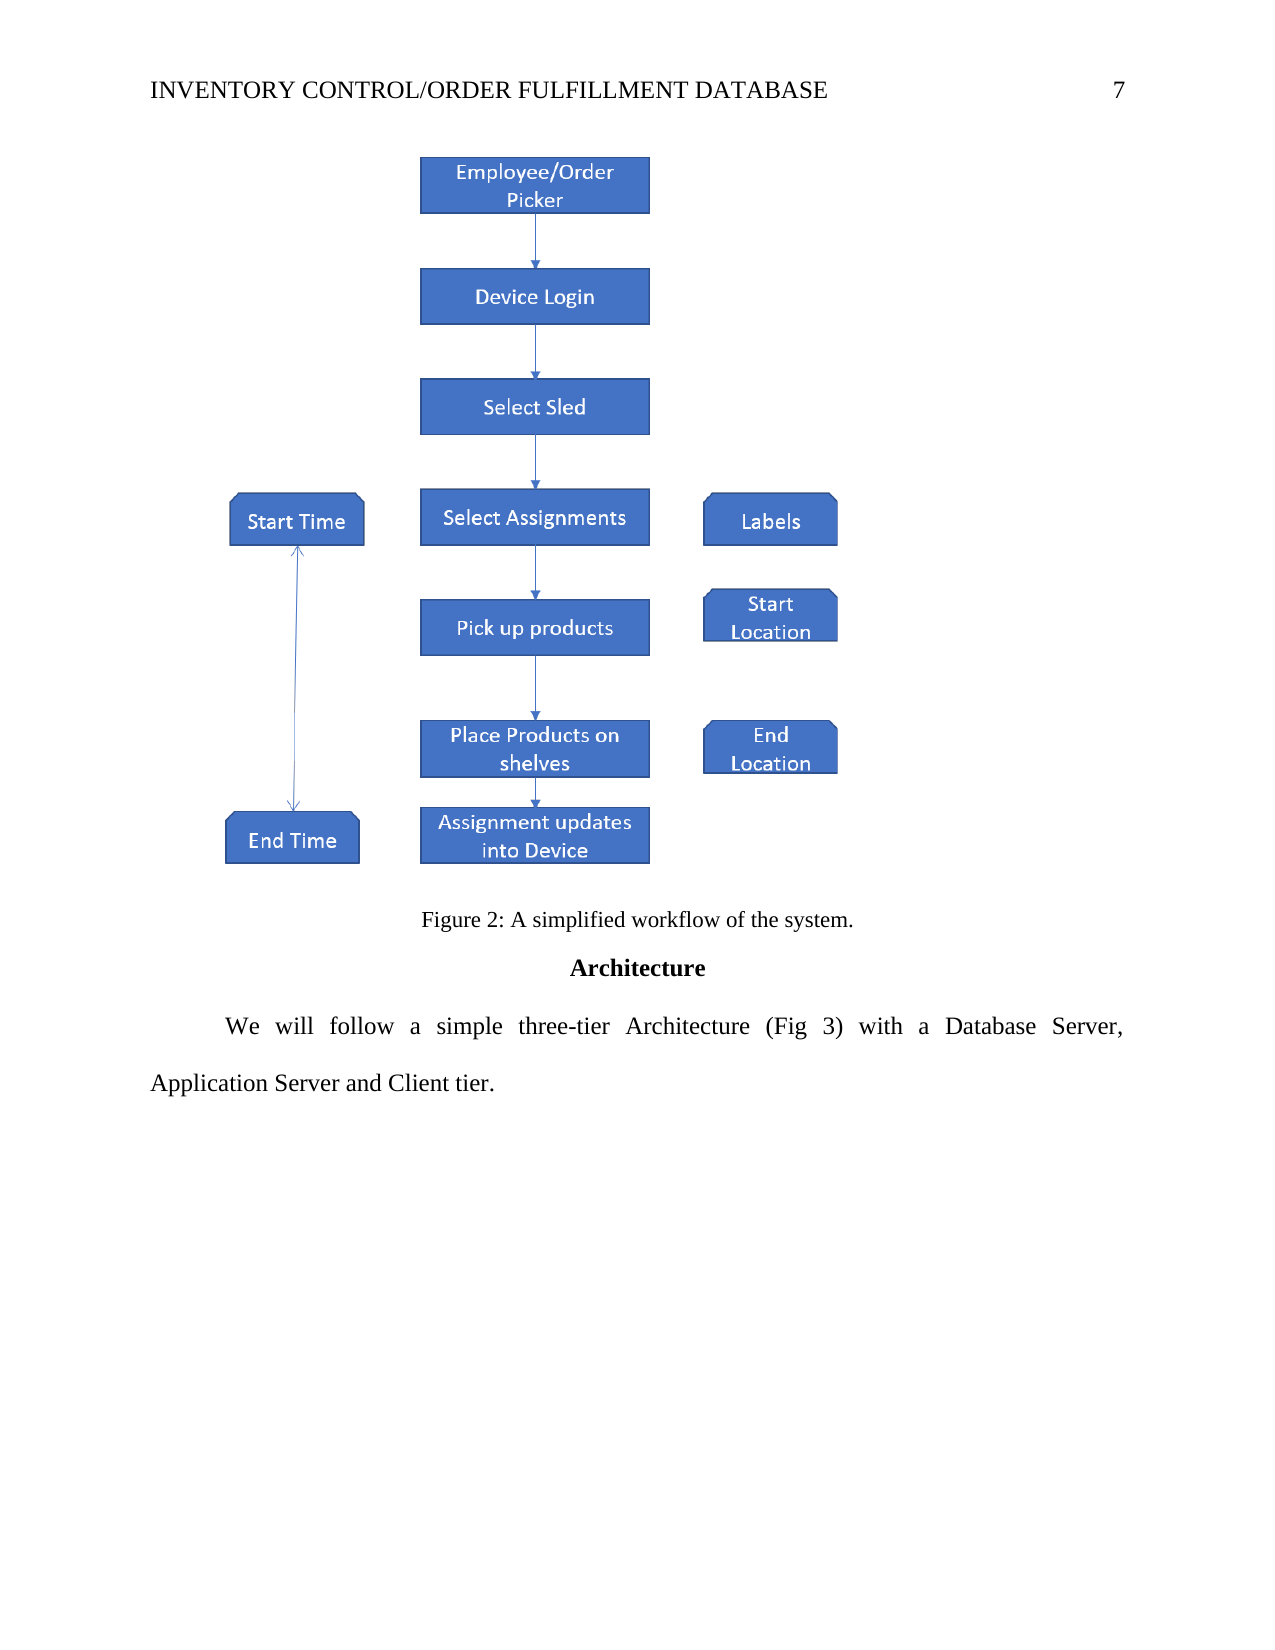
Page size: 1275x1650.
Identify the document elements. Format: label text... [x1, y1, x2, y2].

picture [225, 150, 838, 878]
text We will follow a simple three-tier Architecture (Fig 3) with a Database Server, Application Server and Client tier. [150, 1011, 1125, 1097]
subtitle Architecture [150, 953, 1125, 982]
text Figure 2: A simplified workflow of the system. [150, 906, 1125, 932]
